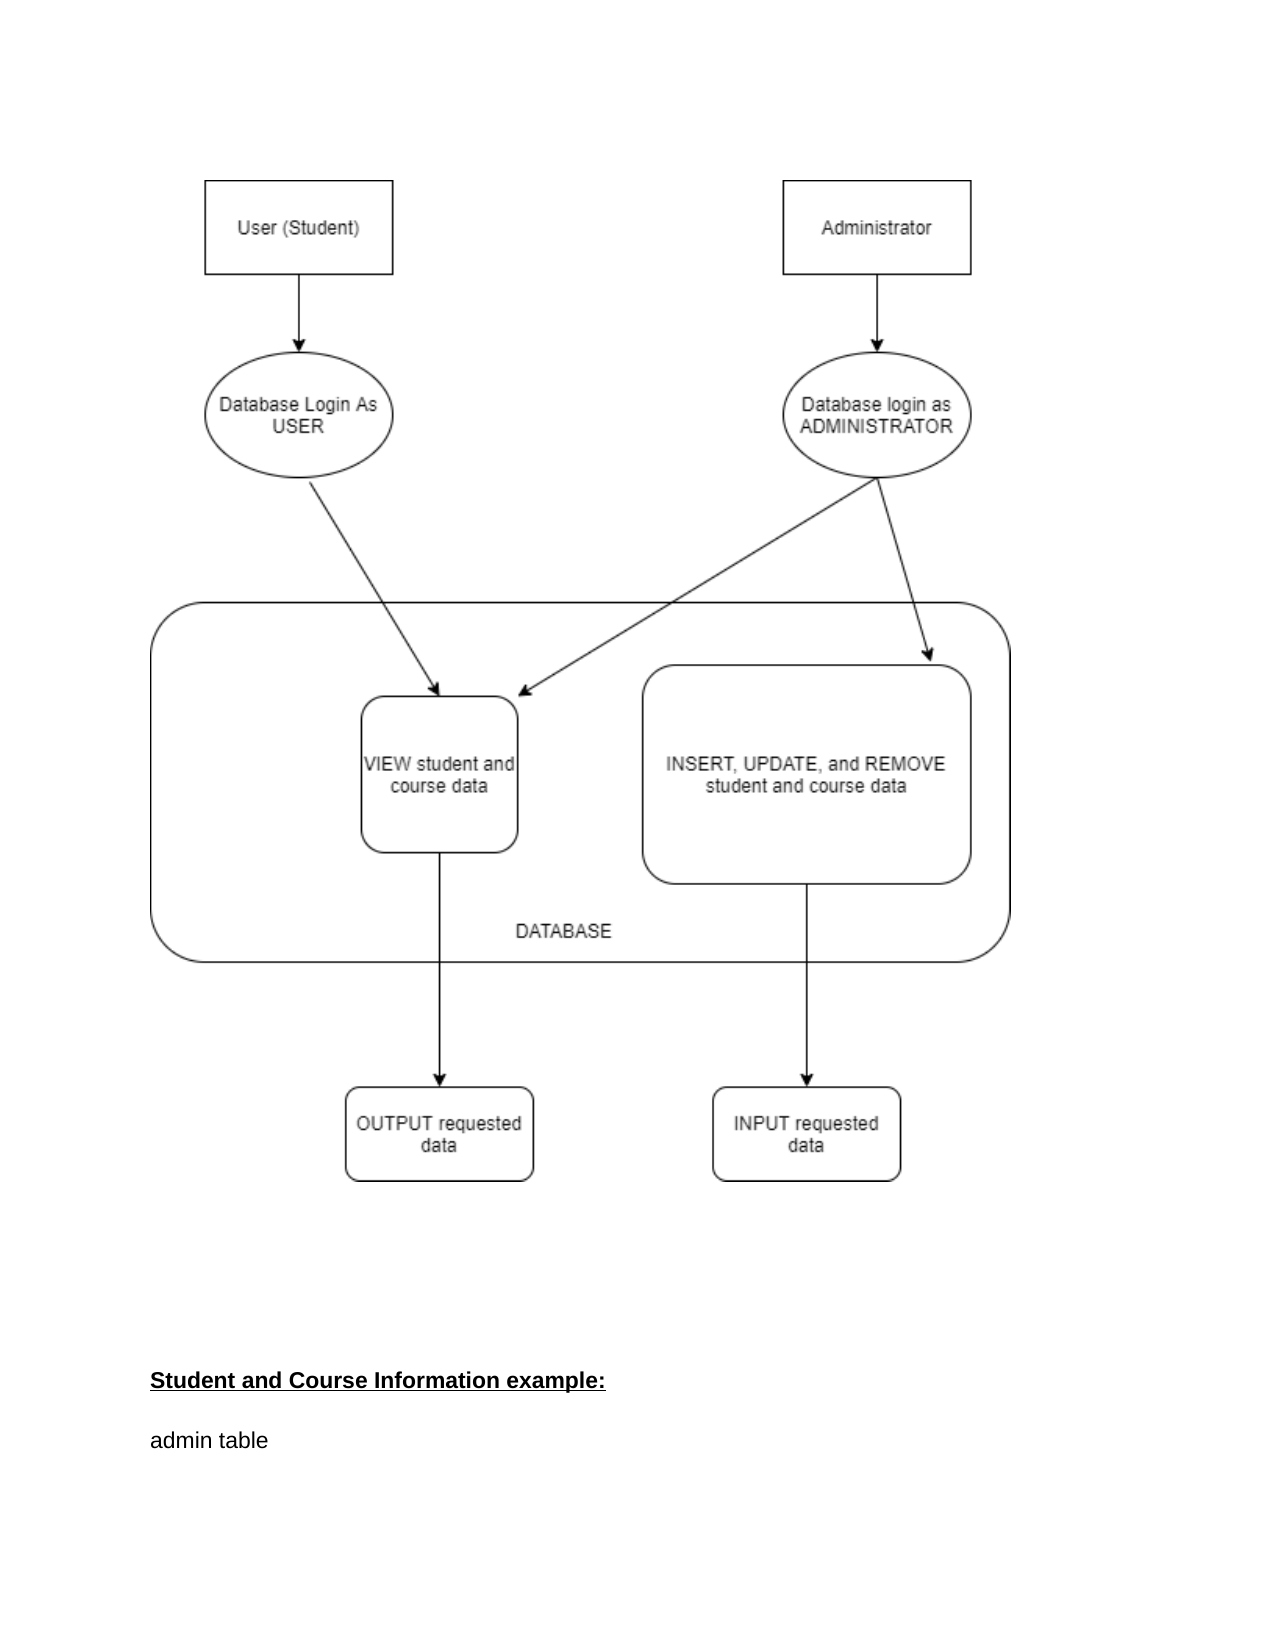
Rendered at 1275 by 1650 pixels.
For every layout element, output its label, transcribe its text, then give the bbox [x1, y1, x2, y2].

text Student and Course Information example: [150, 1367, 1125, 1393]
picture [150, 180, 1011, 1182]
text admin table [150, 1427, 1125, 1454]
